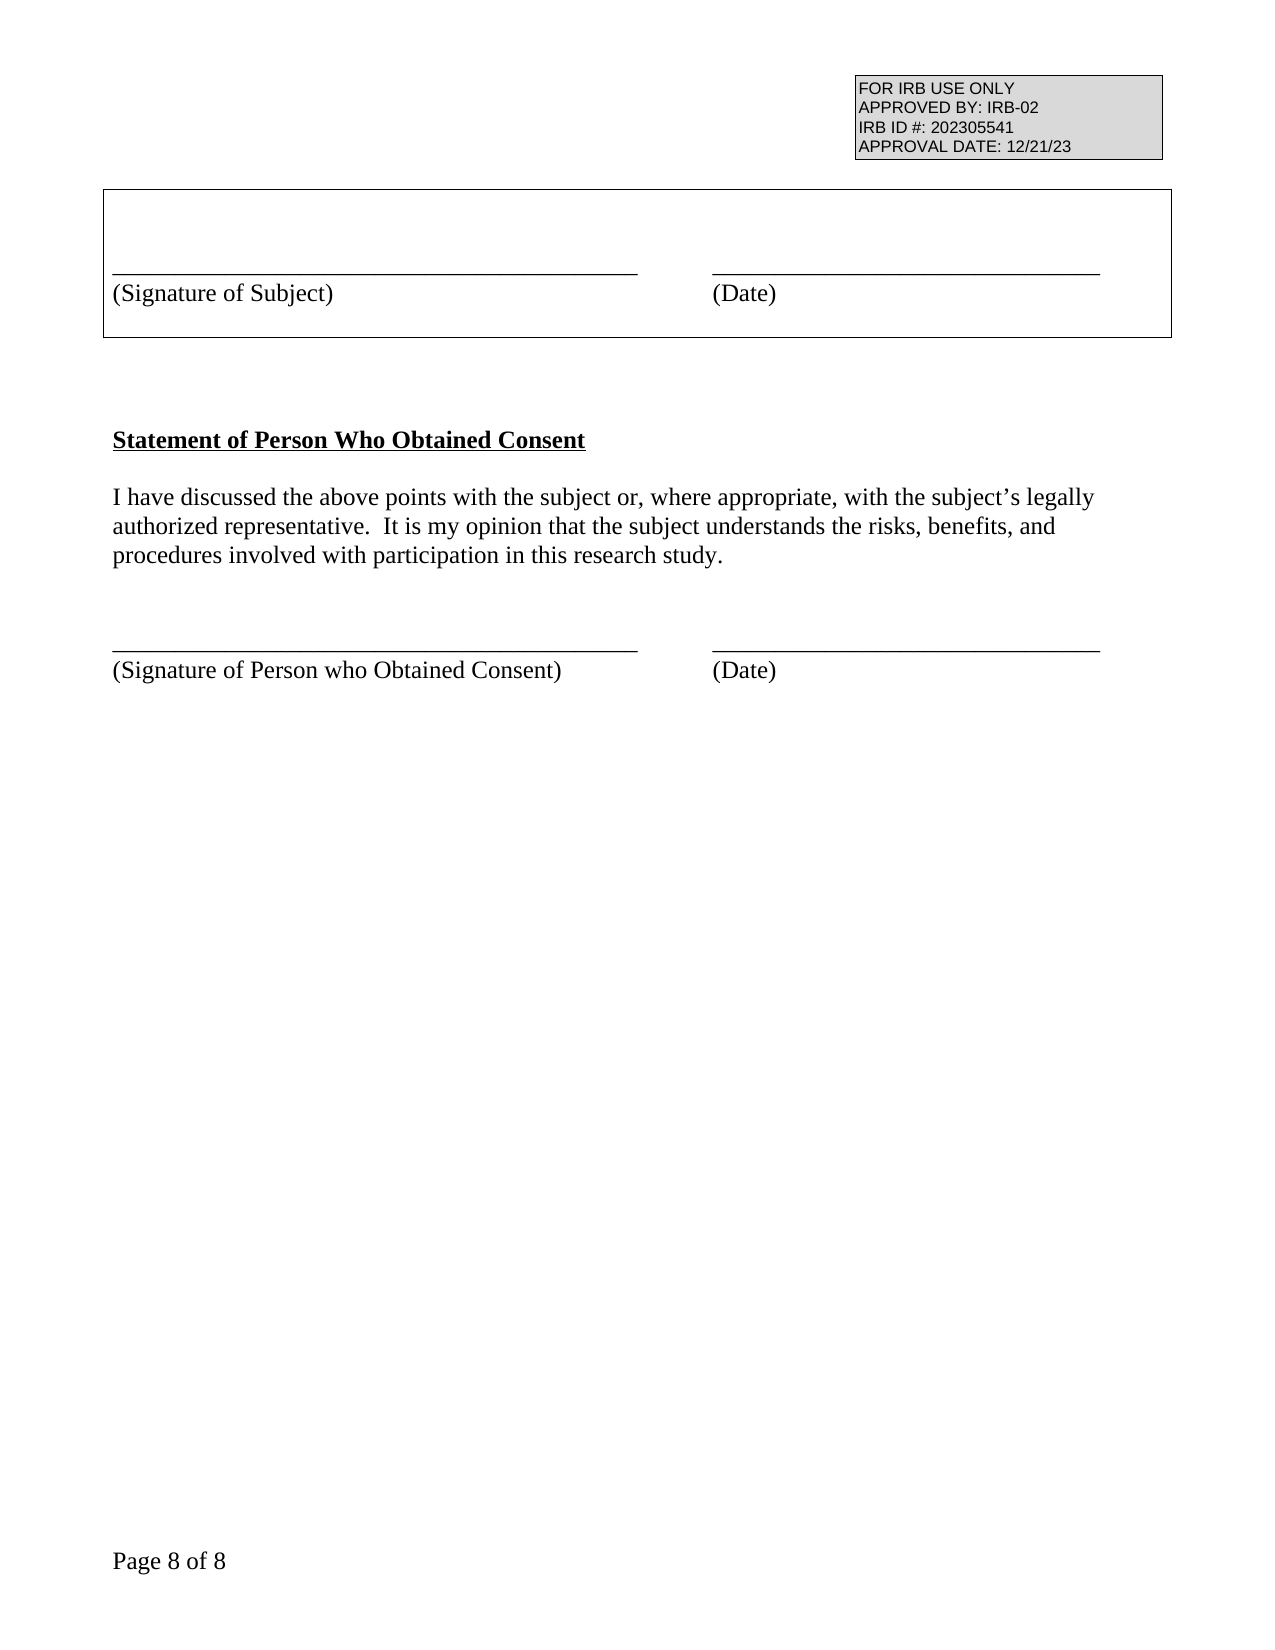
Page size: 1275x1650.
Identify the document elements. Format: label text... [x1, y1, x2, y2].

text (Signature of Subject) (Date) [112, 278, 1162, 307]
text __________________________________________ _______________________________ [112, 249, 1162, 278]
text __________________________________________ _______________________________ [112, 626, 1162, 655]
subtitle Statement of Person Who Obtained Consent [112, 425, 1162, 453]
text I have discussed the above points with the subject or, where appropriate, with the subject’s legally authorized representative. It is my opinion that the subject understands the risks, benefits, and procedures involved with participation in this research study. [112, 482, 1162, 568]
text (Signature of Person who Obtained Consent) (Date) [112, 655, 1162, 683]
